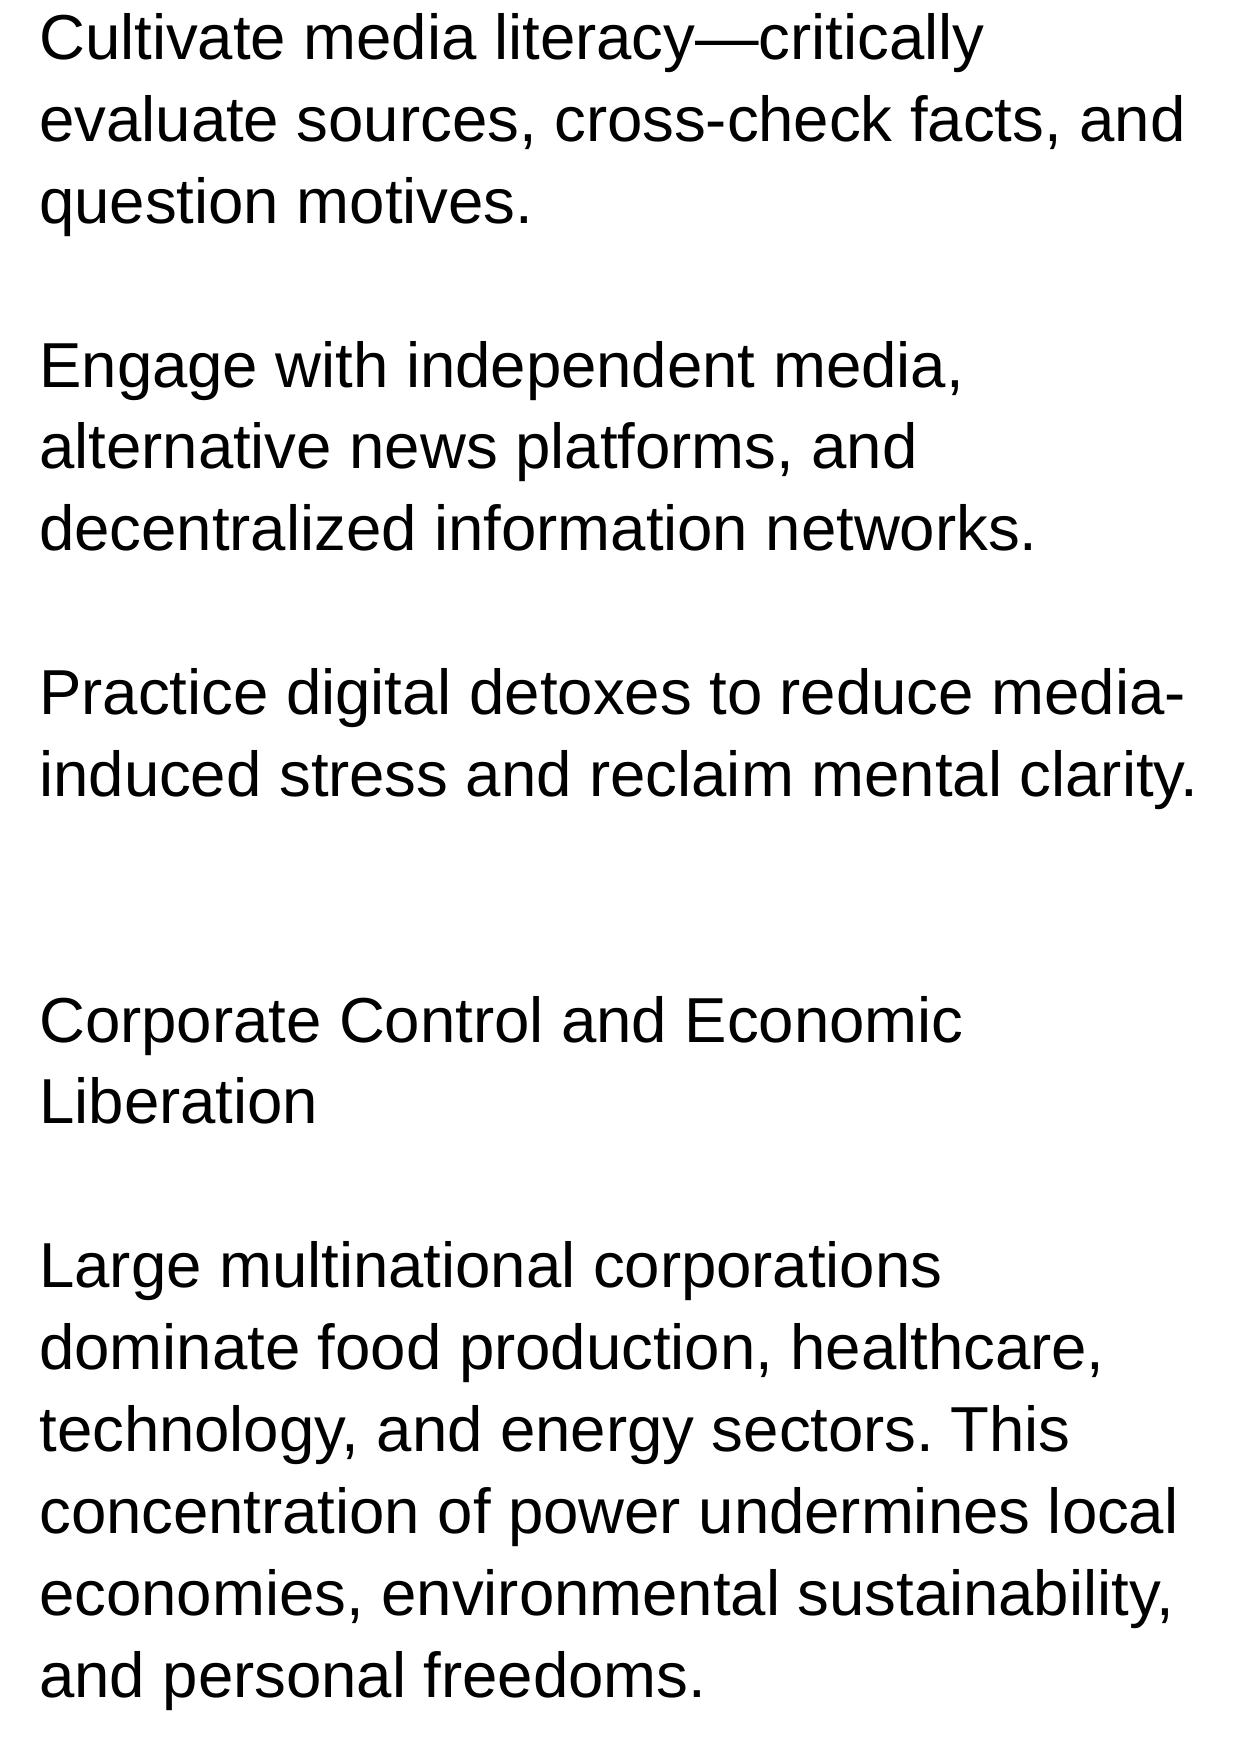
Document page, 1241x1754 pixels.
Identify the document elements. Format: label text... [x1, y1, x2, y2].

text Engage with independent media, alternative news platforms, and decentralized information networks. [39, 327, 1201, 564]
text Cultivate media literacy—critically evaluate sources, cross-check facts, and question motives. [39, 0, 1201, 237]
text Practice digital detoxes to reduce media-induced stress and reclaim mental clarity. [39, 655, 1201, 810]
text Large multinational corporations dominate food production, healthcare, technology, and energy sectors. This concentration of power undermines local economies, environmental sustainability, and personal freedoms. [39, 1228, 1201, 1711]
text Corporate Control and Economic Liberation [39, 982, 1201, 1137]
